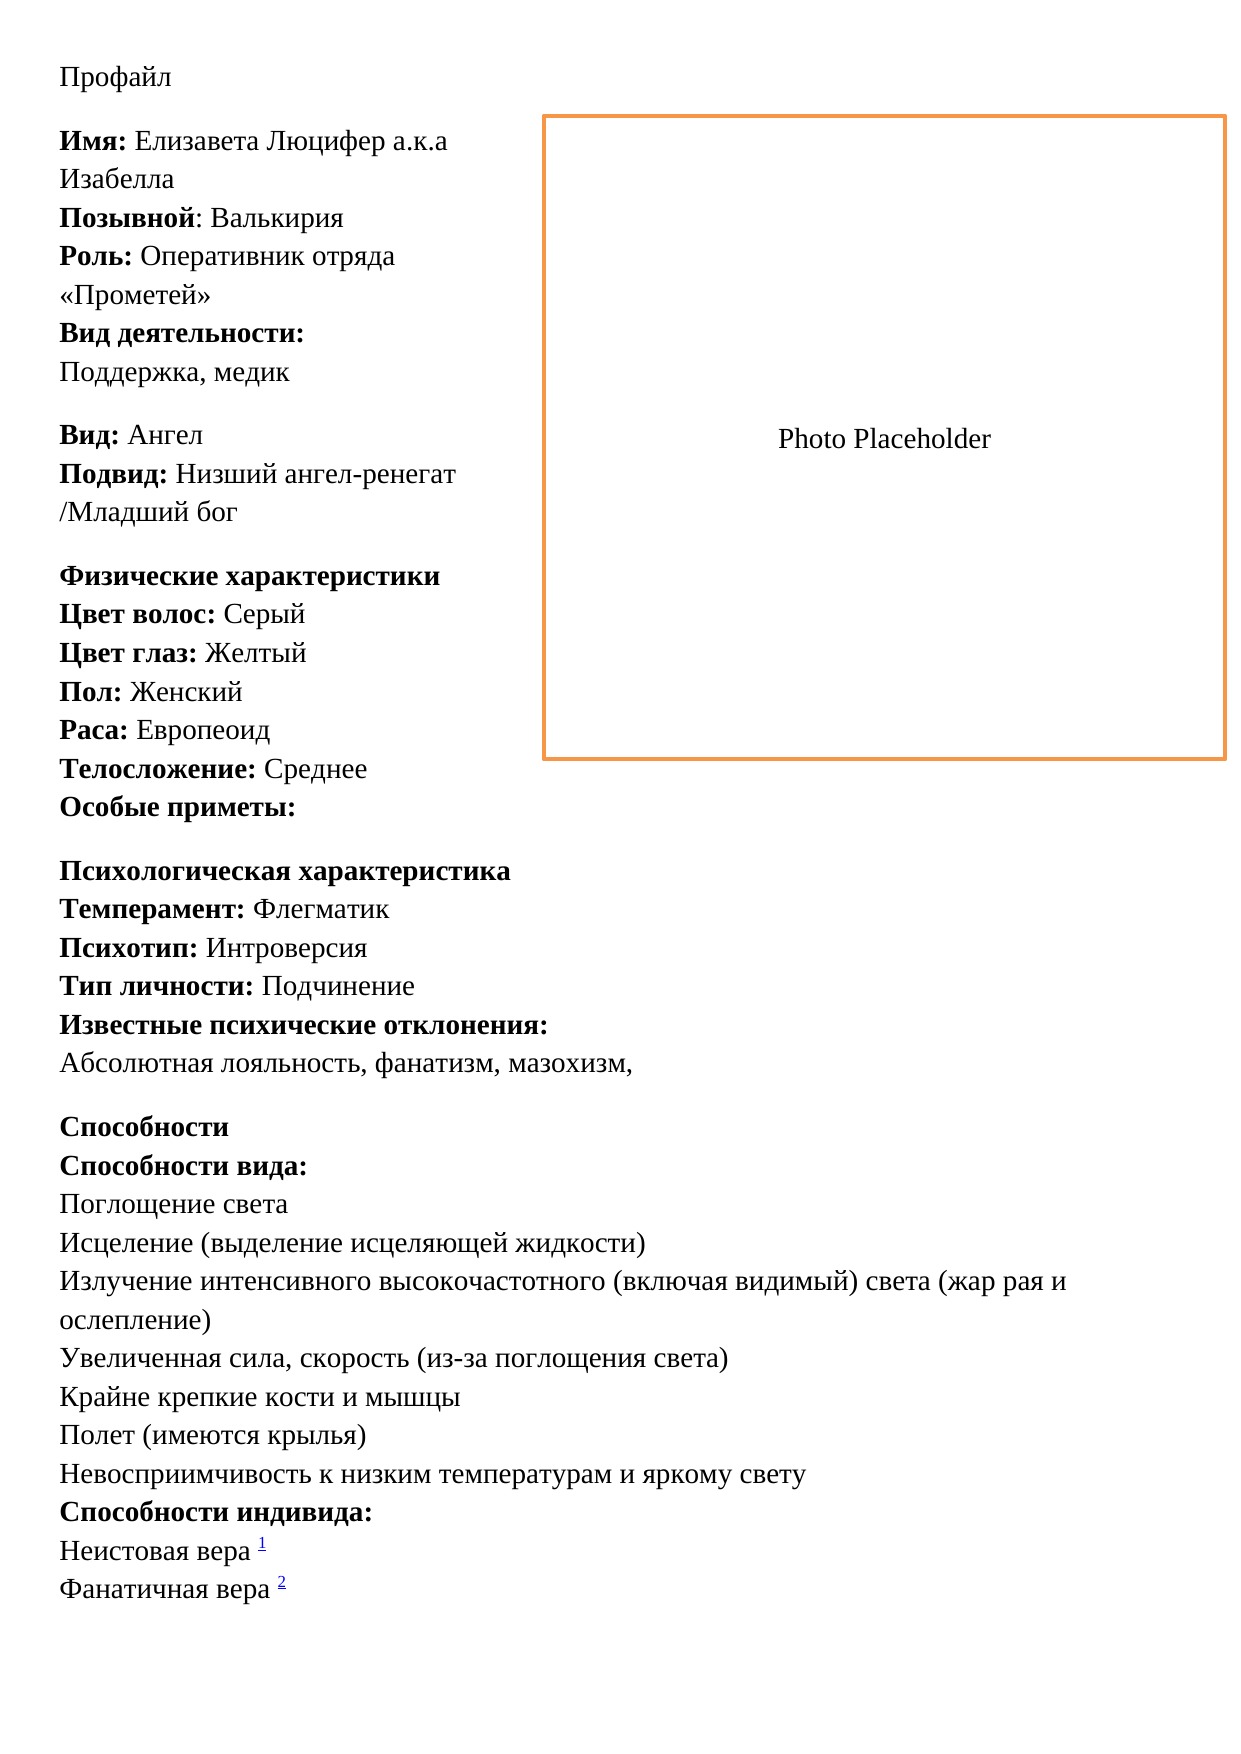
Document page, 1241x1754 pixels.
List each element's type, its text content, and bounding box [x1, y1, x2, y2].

text Вид: Ангел [59, 417, 542, 451]
text Раса: Европеоид [59, 712, 542, 746]
text Психотип: Интроверсия [59, 930, 1152, 963]
text Роль: Оперативник отряда «Прометей» [59, 238, 542, 310]
text Фанатичная вера 2 [59, 1572, 1152, 1605]
text Вид деятельности: [59, 315, 542, 349]
text Подвид: Низший ангел-ренегат /Младший бог [59, 456, 542, 528]
text Особые приметы: [59, 789, 1152, 823]
text Цвет волос: Серый [59, 597, 542, 630]
text Темперамент: Флегматик [59, 891, 1152, 925]
text Тип личности: Подчинение [59, 968, 1152, 1002]
text Поддержка, медик [59, 354, 542, 387]
text Профайл [59, 59, 1152, 93]
text Увеличенная сила, скорость (из-за поглощения света) [59, 1340, 1152, 1374]
text Физические характеристики [59, 558, 542, 592]
text Излучение интенсивного высокочастотного (включая видимый) света (жар рая и ослепление) [59, 1263, 1152, 1335]
text Поглощение света [59, 1186, 1152, 1220]
text Пол: Женский [59, 674, 542, 707]
text Невосприимчивость к низким температурам и яркому свету [59, 1456, 1152, 1489]
text Абсолютная лояльность, фанатизм, мазохизм, [59, 1046, 1152, 1079]
text Цвет глаз: Желтый [59, 635, 542, 669]
text Способности индивида: [59, 1494, 1152, 1528]
text Неистовая вера 1 [59, 1533, 1152, 1567]
text Психологическая характеристика [59, 853, 1152, 886]
text Способности вида: [59, 1148, 1152, 1181]
text Крайне крепкие кости и мышцы [59, 1379, 1152, 1412]
text Известные психические отклонения: [59, 1007, 1152, 1041]
text Полет (имеются крылья) [59, 1417, 1152, 1451]
text Позывной: Валькирия [59, 200, 542, 233]
text Исцеление (выделение исцеляющей жидкости) [59, 1225, 1152, 1258]
text Способности [59, 1109, 1152, 1143]
text Телосложение: Среднее [59, 751, 1152, 784]
text Имя: Елизавета Люцифер а.к.а Изабелла [59, 123, 542, 195]
